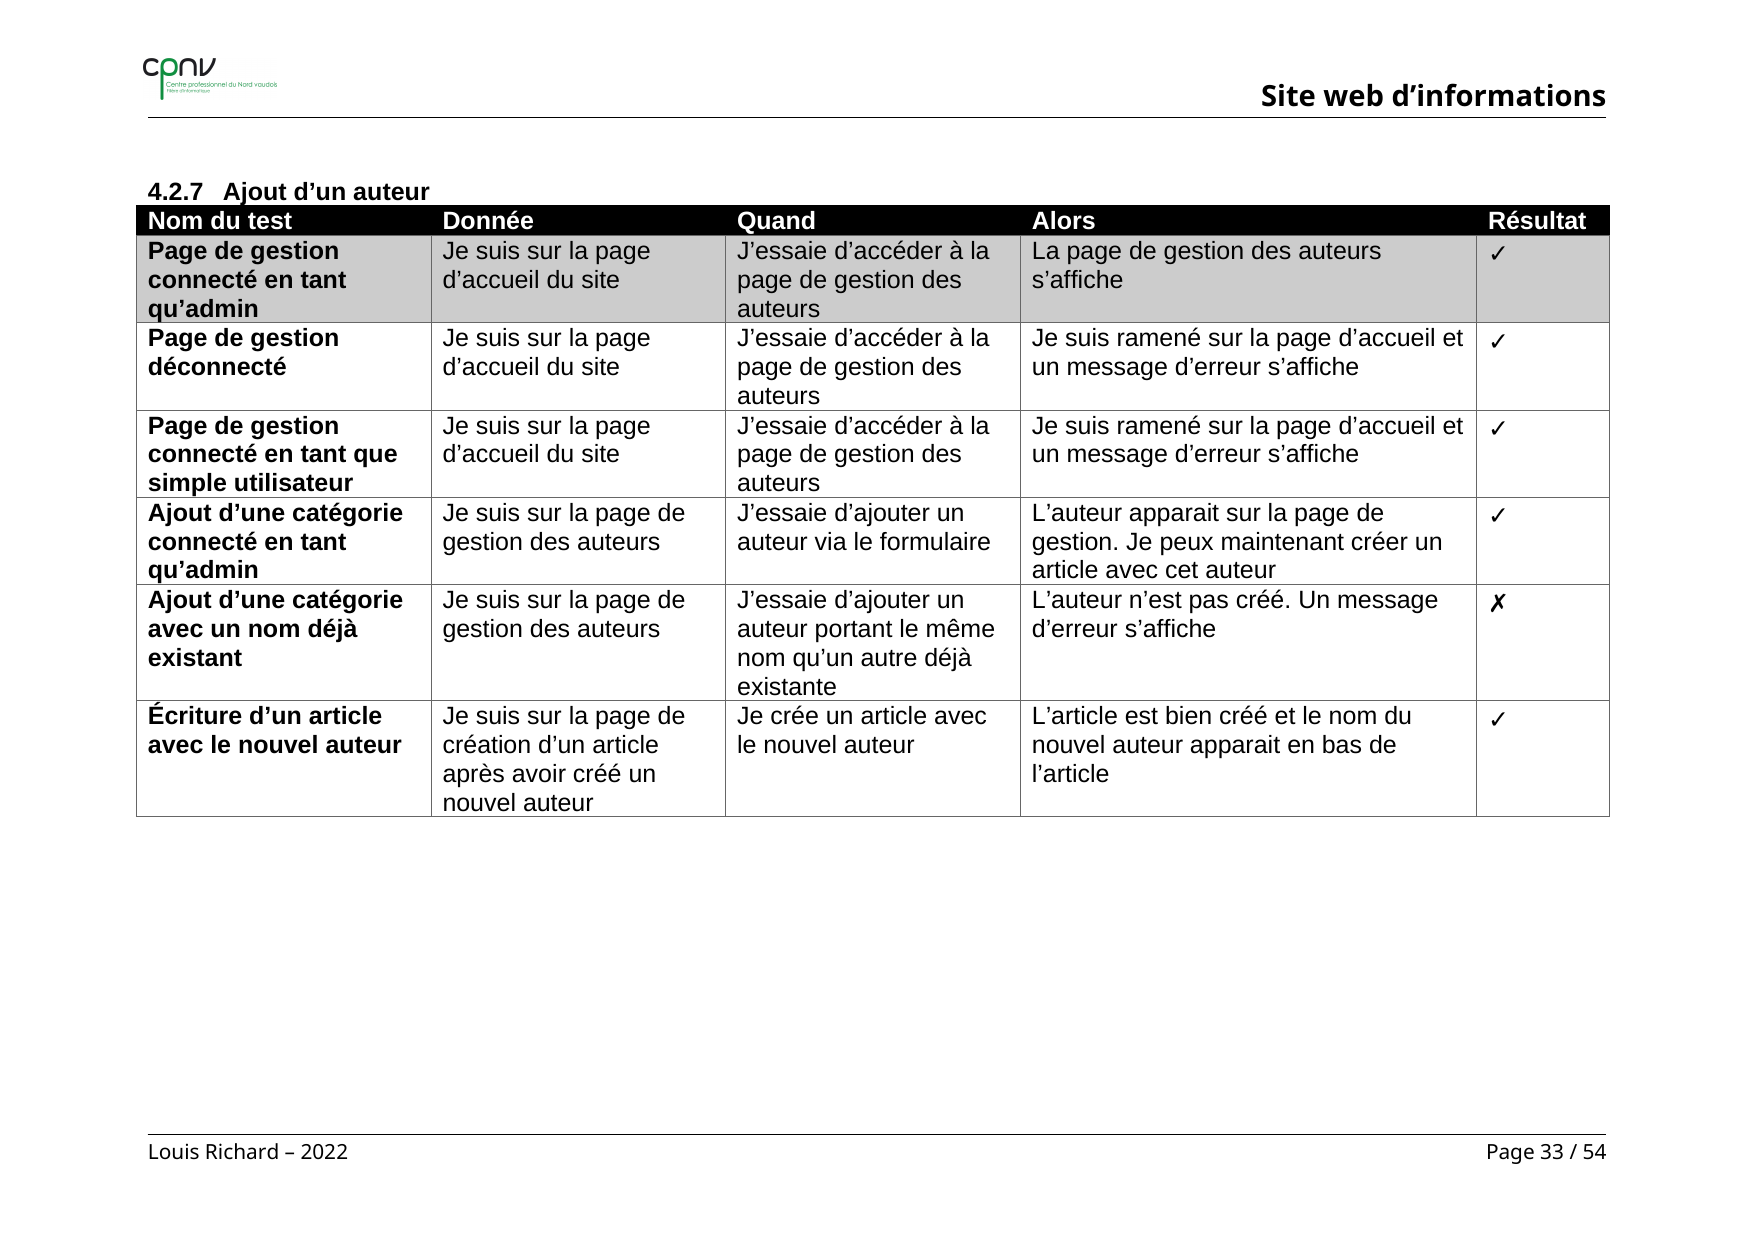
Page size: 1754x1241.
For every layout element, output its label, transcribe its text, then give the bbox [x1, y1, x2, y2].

table_cell ✗ [1477, 585, 1609, 700]
table_cell Page de gestion connecté en tant que simple utilisateur [137, 411, 431, 497]
table_cell Je suis sur la page de création d’un article après avoir créé un nouvel auteur [432, 701, 725, 816]
subtitle Ajout d’un auteur [148, 176, 1606, 205]
table_cell J’essaie d’accéder à la page de gestion des auteurs [726, 236, 1020, 322]
table_cell Je suis ramené sur la page d’accueil et un message d’erreur s’affiche [1021, 411, 1476, 497]
table_header Donnée [431, 206, 726, 235]
table_cell ✓ [1477, 701, 1609, 816]
table_cell J’essaie d’ajouter un auteur portant le même nom qu’un autre déjà existante [726, 585, 1020, 700]
table_header Alors [1020, 206, 1477, 235]
picture [143, 58, 277, 100]
table_cell ✓ [1477, 323, 1609, 409]
table_cell Je suis sur la page de gestion des auteurs [432, 585, 725, 700]
table_cell Je suis sur la page d’accueil du site [432, 236, 725, 322]
table_cell ✓ [1477, 411, 1609, 497]
table_cell Je suis sur la page d’accueil du site [432, 323, 725, 409]
table_cell L’auteur n’est pas créé. Un message d’erreur s’affiche [1021, 585, 1476, 700]
table_cell La page de gestion des auteurs s’affiche [1021, 236, 1476, 322]
table_cell Page de gestion déconnecté [137, 323, 431, 409]
table_cell Écriture d’un article avec le nouvel auteur [137, 701, 431, 816]
table_header Nom du test [137, 206, 431, 235]
table_cell Je crée un article avec le nouvel auteur [726, 701, 1020, 816]
table_cell J’essaie d’ajouter un auteur via le formulaire [726, 498, 1020, 584]
table_cell J’essaie d’accéder à la page de gestion des auteurs [726, 411, 1020, 497]
table_cell Je suis ramené sur la page d’accueil et un message d’erreur s’affiche [1021, 323, 1476, 409]
table_cell L’article est bien créé et le nom du nouvel auteur apparait en bas de l’article [1021, 701, 1476, 816]
table_cell ✓ [1477, 236, 1609, 322]
table_cell Ajout d’une catégorie connecté en tant qu’admin [137, 498, 431, 584]
table_cell J’essaie d’accéder à la page de gestion des auteurs [726, 323, 1020, 409]
table_header Résultat [1477, 206, 1609, 235]
table_cell Je suis sur la page d’accueil du site [432, 411, 725, 497]
table_cell Je suis sur la page de gestion des auteurs [432, 498, 725, 584]
table_cell L’auteur apparait sur la page de gestion. Je peux maintenant créer un article avec cet auteur [1021, 498, 1476, 584]
table_cell Page de gestion connecté en tant qu’admin [137, 236, 431, 322]
table_header Quand [726, 206, 1020, 235]
table_cell Ajout d’une catégorie avec un nom déjà existant [137, 585, 431, 700]
table_cell ✓ [1477, 498, 1609, 584]
